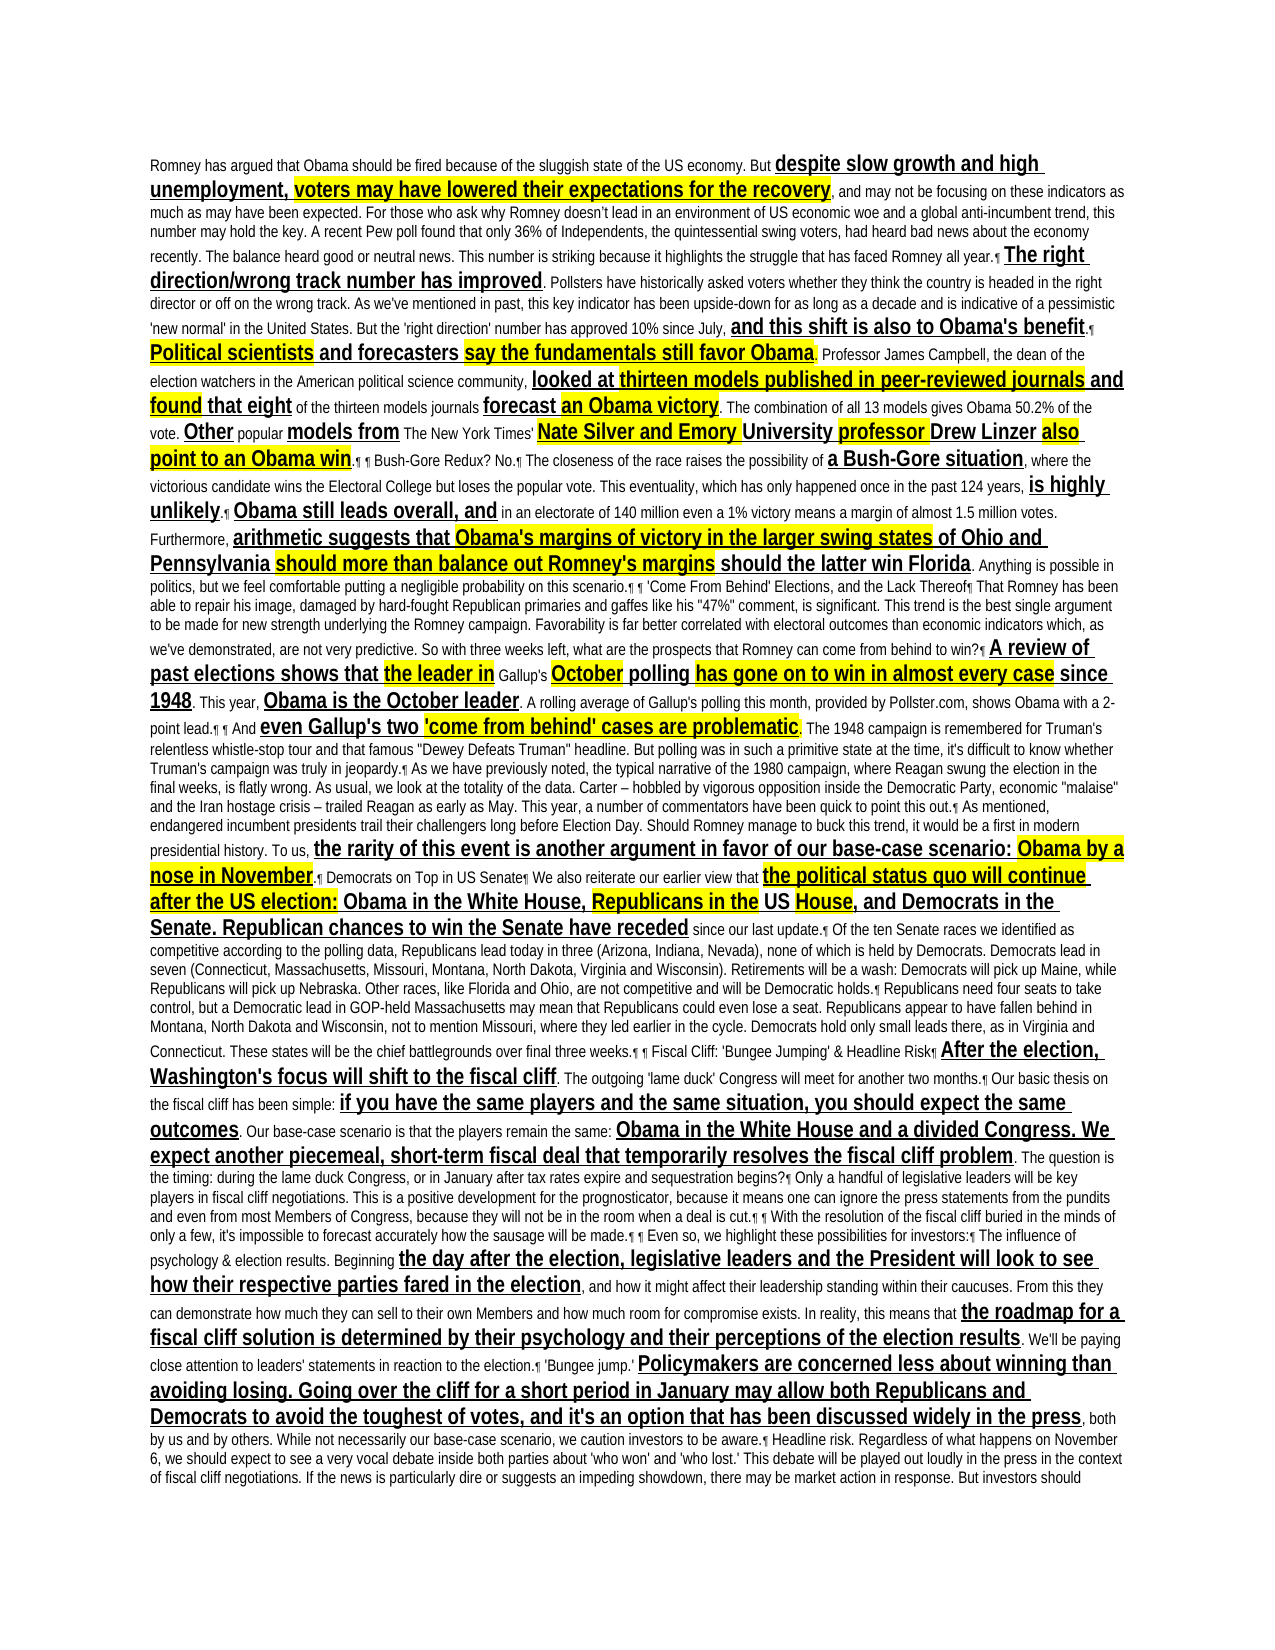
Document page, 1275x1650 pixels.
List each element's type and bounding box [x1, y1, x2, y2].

text [150, 150, 1125, 1487]
